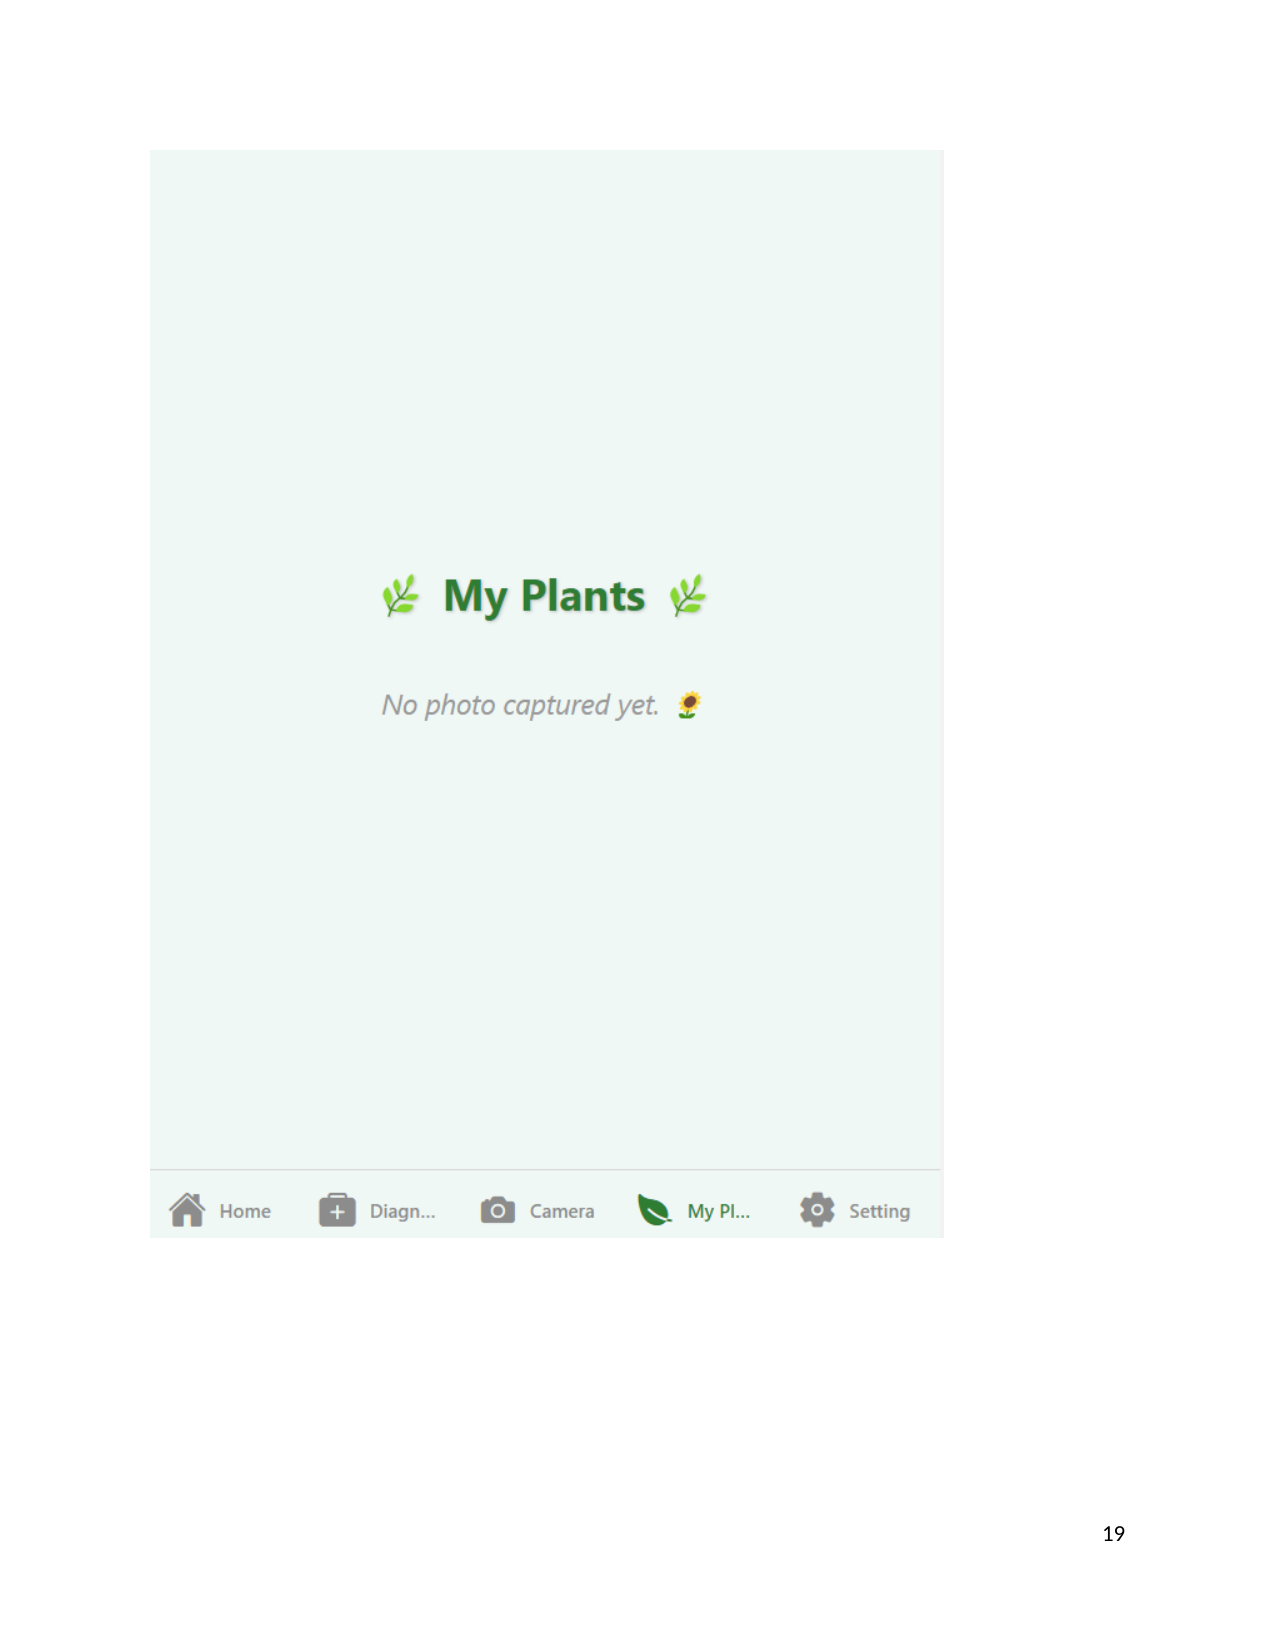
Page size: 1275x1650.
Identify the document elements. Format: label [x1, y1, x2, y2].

picture [150, 150, 944, 1238]
